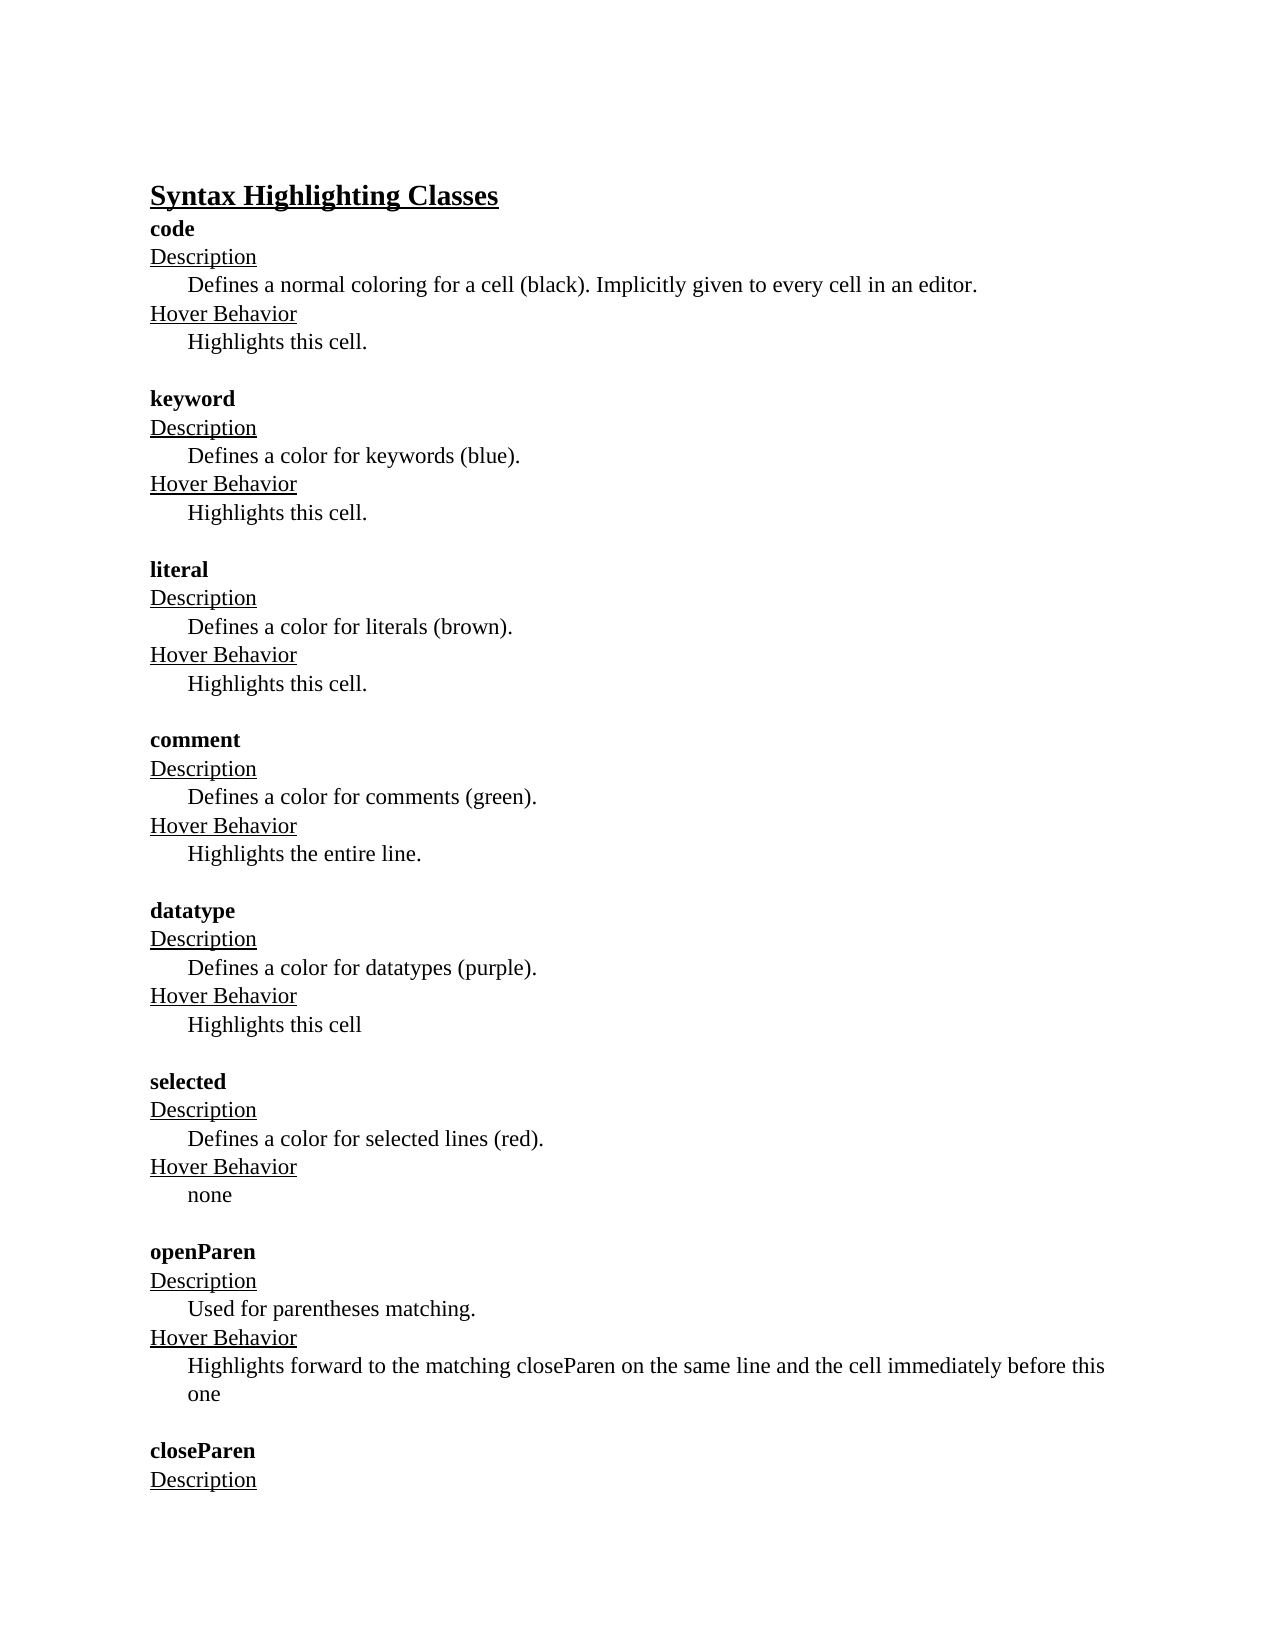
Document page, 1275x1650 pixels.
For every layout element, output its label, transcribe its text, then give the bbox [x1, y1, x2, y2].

text Description [150, 755, 1125, 781]
text selected [150, 1068, 1125, 1094]
text datatype [150, 897, 1125, 923]
text Highlights this cell. [187, 328, 1125, 355]
text Hover Behavior [150, 812, 1125, 838]
text Defines a color for literals (brown). [187, 613, 1125, 639]
text Hover Behavior [150, 471, 1125, 497]
text closeParen [150, 1437, 1125, 1464]
text Highlights this cell [187, 1011, 1125, 1037]
text Description [150, 1466, 1125, 1492]
text Defines a color for selected lines (red). [187, 1124, 1125, 1151]
text comment [150, 726, 1125, 753]
text keyword [150, 385, 1125, 412]
text Used for parentheses matching. [187, 1295, 1125, 1322]
text none [187, 1181, 1125, 1208]
text Defines a color for datatypes (purple). [187, 954, 1125, 980]
text Description [150, 584, 1125, 611]
text Defines a normal coloring for a cell (black). Implicitly given to every cell in an editor. [187, 271, 1125, 298]
text Highlights this cell. [187, 499, 1125, 525]
text Hover Behavior [150, 982, 1125, 1009]
text Syntax Highlighting Classes [150, 178, 1125, 212]
text code [150, 214, 1125, 241]
text Highlights the entire line. [187, 840, 1125, 867]
text Hover Behavior [150, 300, 1125, 326]
text Description [150, 1267, 1125, 1293]
text Defines a color for comments (green). [187, 783, 1125, 810]
text Hover Behavior [150, 1324, 1125, 1350]
text Description [150, 1096, 1125, 1122]
text Highlights forward to the matching closeParen on the same line and the cell immediately before this one [187, 1352, 1125, 1407]
text Description [150, 414, 1125, 440]
text openParen [150, 1238, 1125, 1265]
text Highlights this cell. [187, 669, 1125, 696]
text Description [150, 243, 1125, 269]
text Hover Behavior [150, 1153, 1125, 1179]
text Description [150, 926, 1125, 952]
text Defines a color for keywords (blue). [187, 442, 1125, 468]
text literal [150, 556, 1125, 582]
text Hover Behavior [150, 641, 1125, 667]
